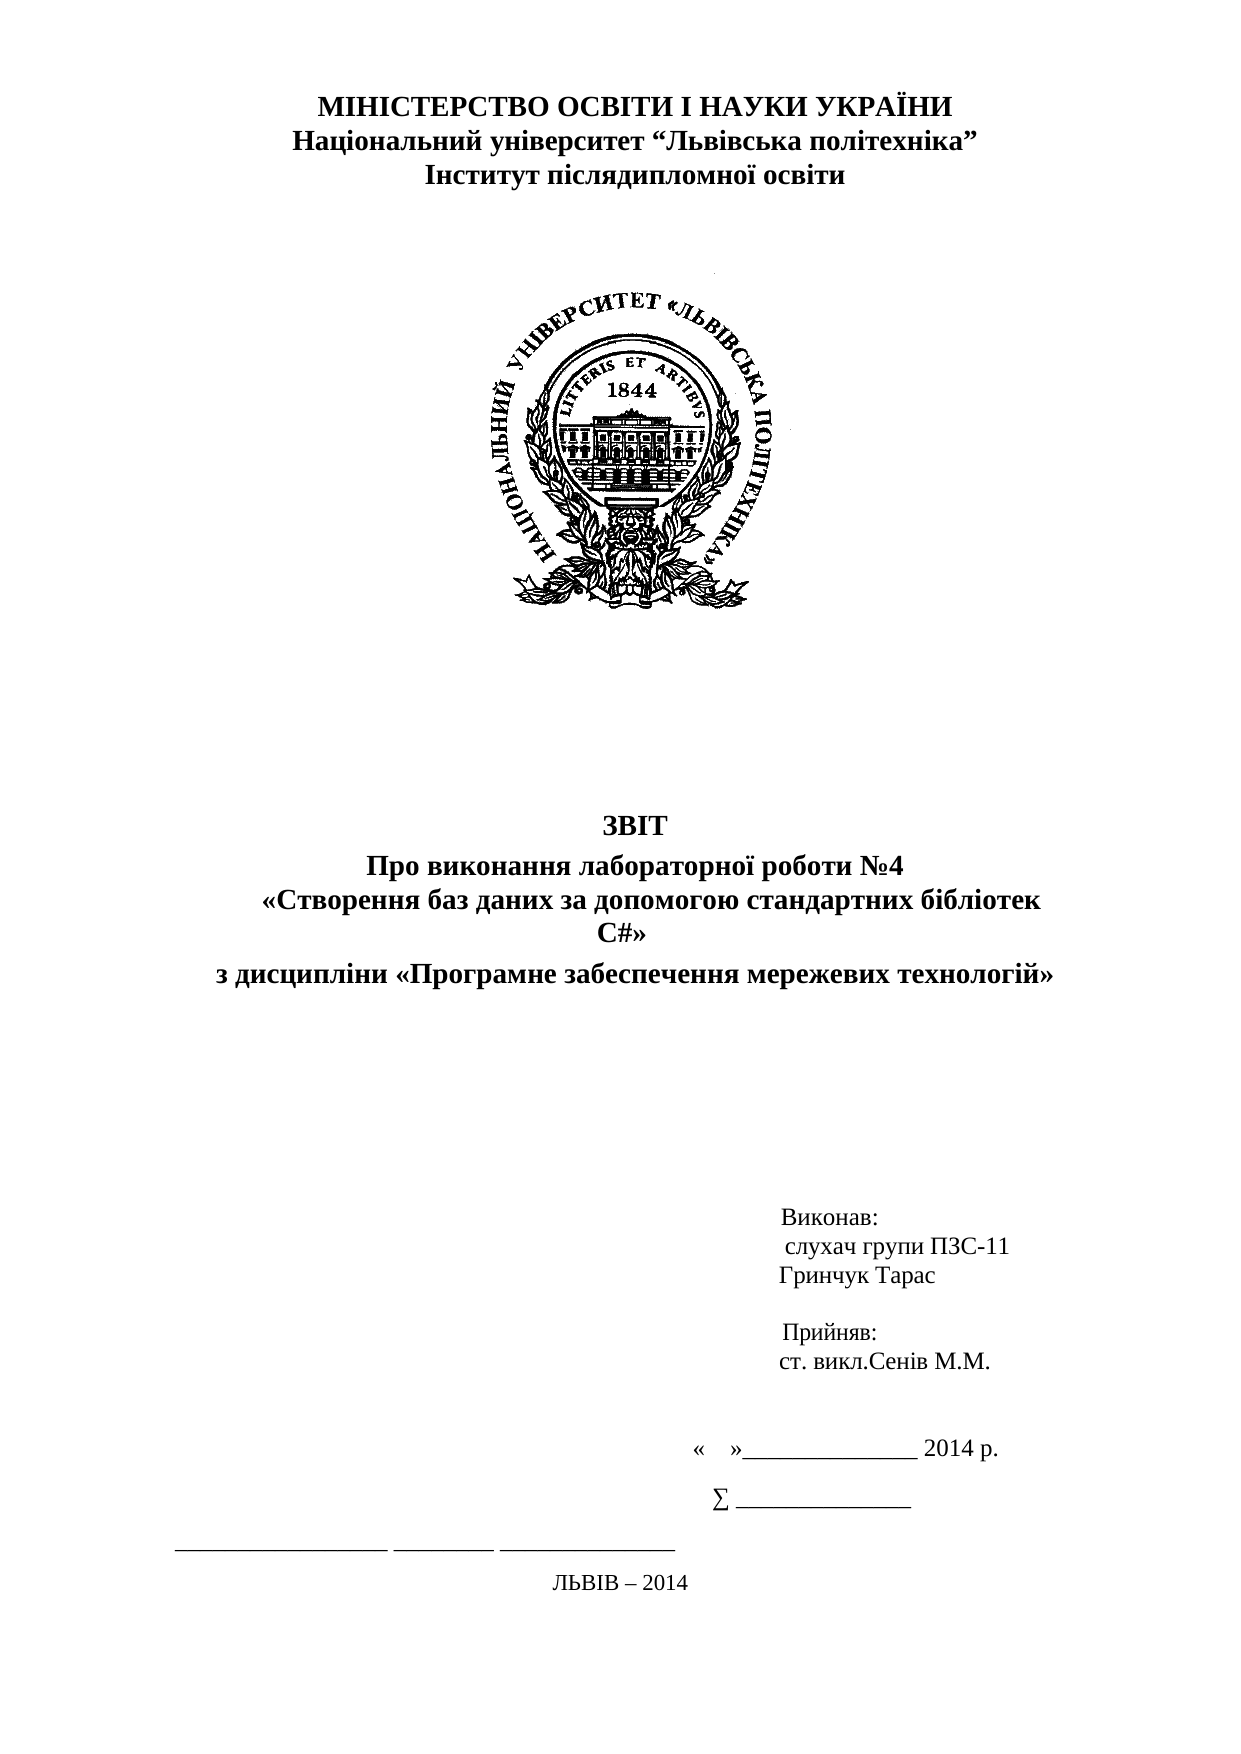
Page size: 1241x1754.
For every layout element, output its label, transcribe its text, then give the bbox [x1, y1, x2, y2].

text ЛЬВІВ – 2014 [175, 1574, 1065, 1594]
text _________________ ________ ______________ [175, 1532, 1065, 1553]
text ∑ ______________ [175, 1482, 1010, 1511]
text « »______________ 2014 р. [175, 1433, 1010, 1462]
text Інститут післядипломної освіти [204, 157, 1065, 191]
picture [458, 254, 812, 652]
text Національний університет “Львівська політехніка” [204, 123, 1065, 157]
text Гринчук Тарас [175, 1260, 1010, 1289]
text Про виконання лабораторної роботи №4 [205, 848, 1065, 882]
text з дисципліни «Програмне забеспечення мережевих технологій» [205, 956, 1065, 989]
text слухач групи ПЗС-11 [175, 1231, 1010, 1260]
text Виконав: [187, 1202, 1043, 1231]
subtitle МІНІСТЕРСТВО ОСВІТИ І НАУКИ УКРАЇНИ [204, 89, 1065, 123]
text ЗВІТ [205, 808, 1065, 842]
text Прийняв: [175, 1317, 969, 1346]
text ст. викл.Сенів М.М. [175, 1346, 1010, 1375]
text «Створення баз даних за допомогою стандартних бібліотек C#» [175, 882, 1068, 949]
